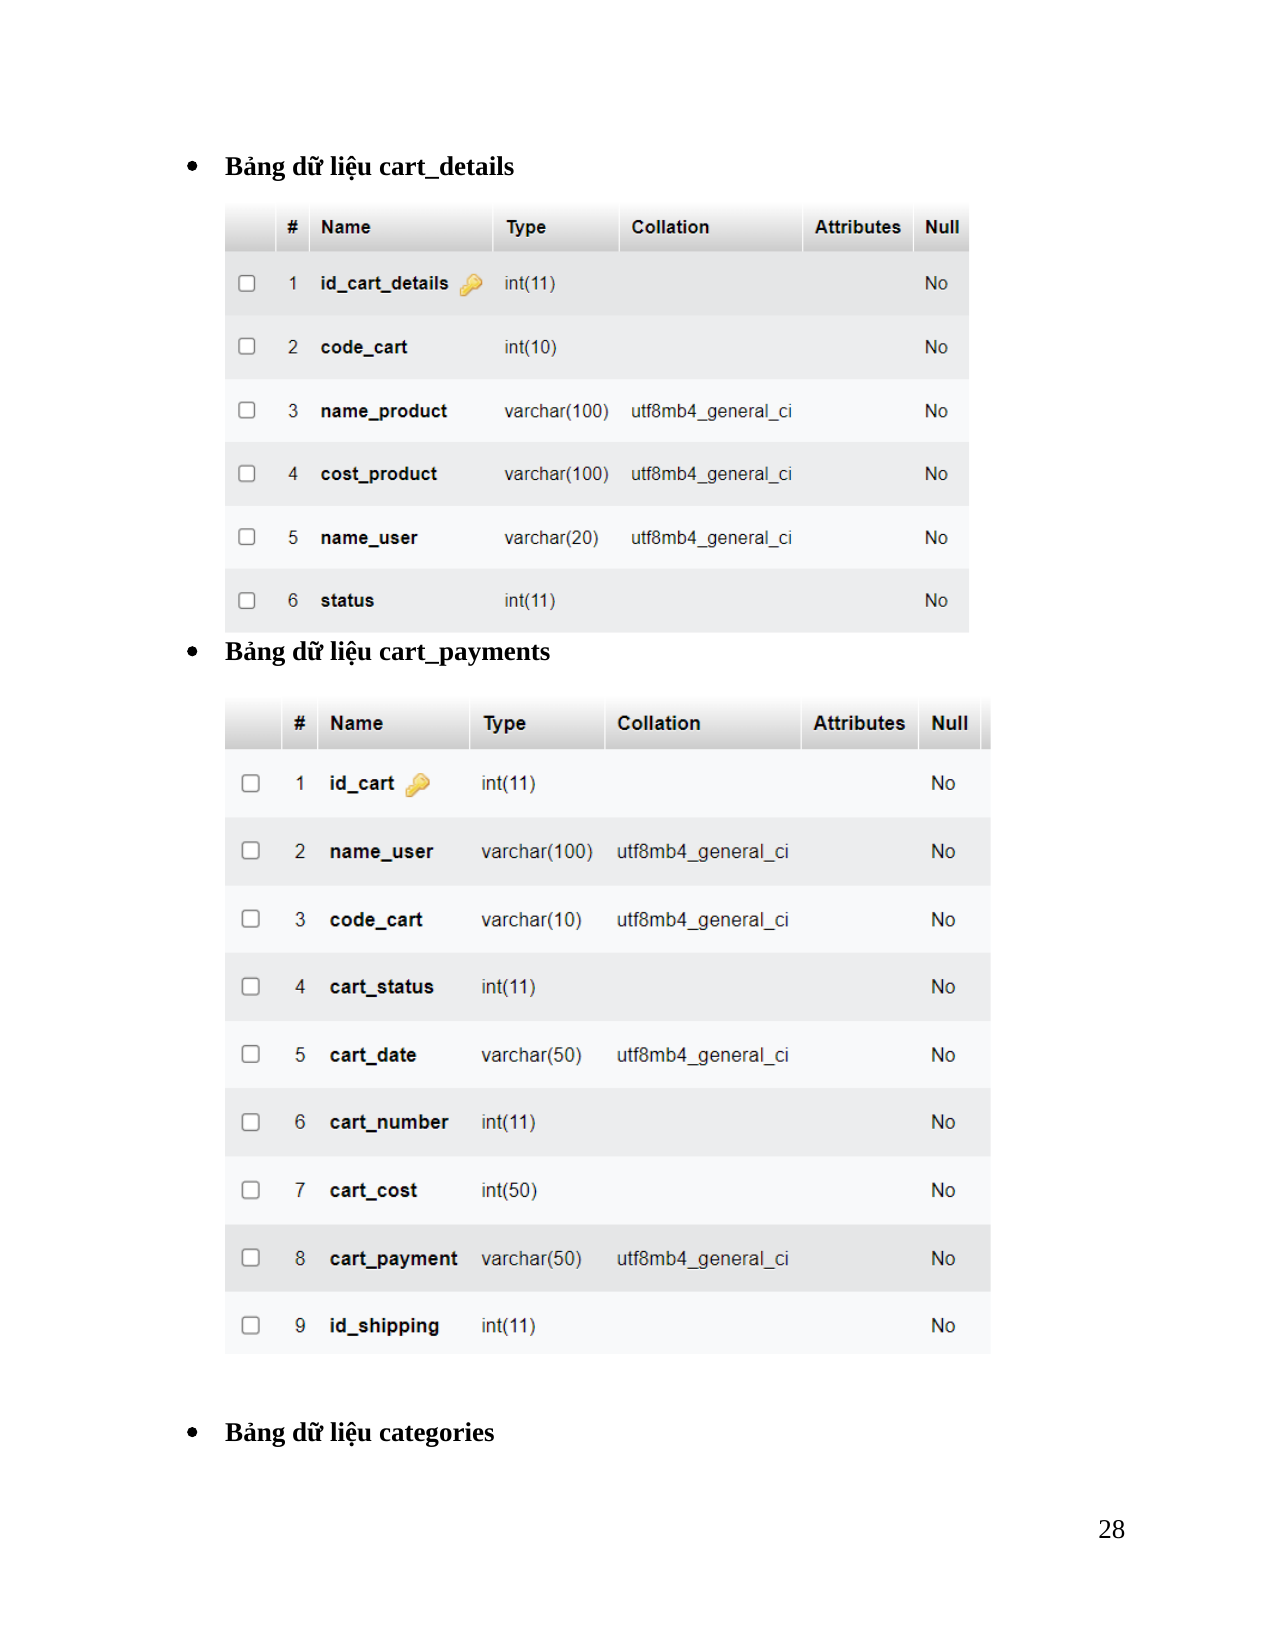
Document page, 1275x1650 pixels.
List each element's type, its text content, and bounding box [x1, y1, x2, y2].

list Bảng dữ liệu cart_payments [187, 636, 1125, 667]
list Bảng dữ liệu cart_details [187, 150, 1125, 181]
list Bảng dữ liệu categories [187, 1416, 1125, 1447]
picture [225, 687, 991, 1354]
picture [225, 202, 970, 636]
